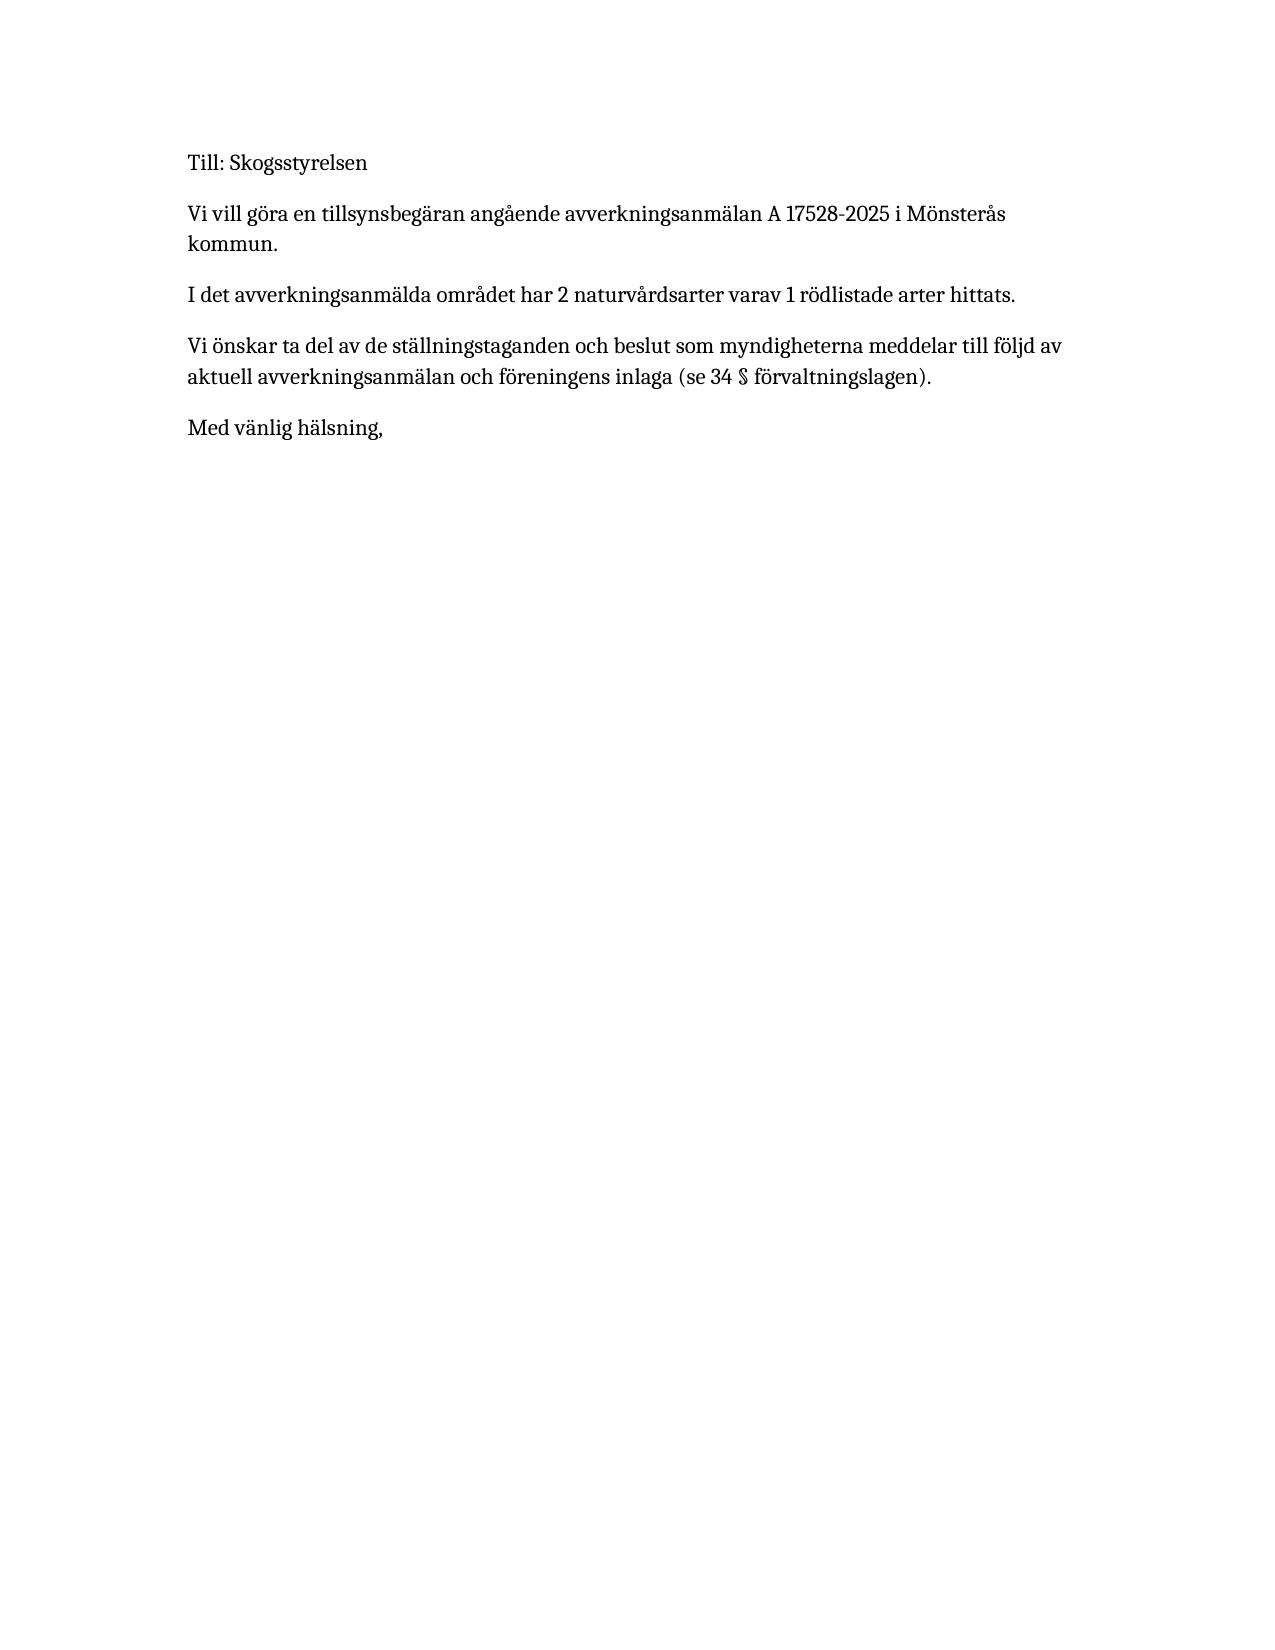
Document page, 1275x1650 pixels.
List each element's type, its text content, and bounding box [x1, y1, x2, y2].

text Vi önskar ta del av de ställningstaganden och beslut som myndigheterna meddelar till följd av aktuell avverkningsanmälan och föreningens inlaga (se 34 § förvaltningslagen). [187, 333, 1087, 390]
text Till: Skogsstyrelsen [187, 150, 1087, 176]
text I det avverkningsanmälda området har 2 naturvårdsarter varav 1 rödlistade arter hittats. [187, 282, 1087, 309]
text Med vänlig hälsning, [187, 414, 1087, 471]
text Vi vill göra en tillsynsbegäran angående avverkningsanmälan A 17528-2025 i Mönsterås kommun. [187, 201, 1087, 258]
